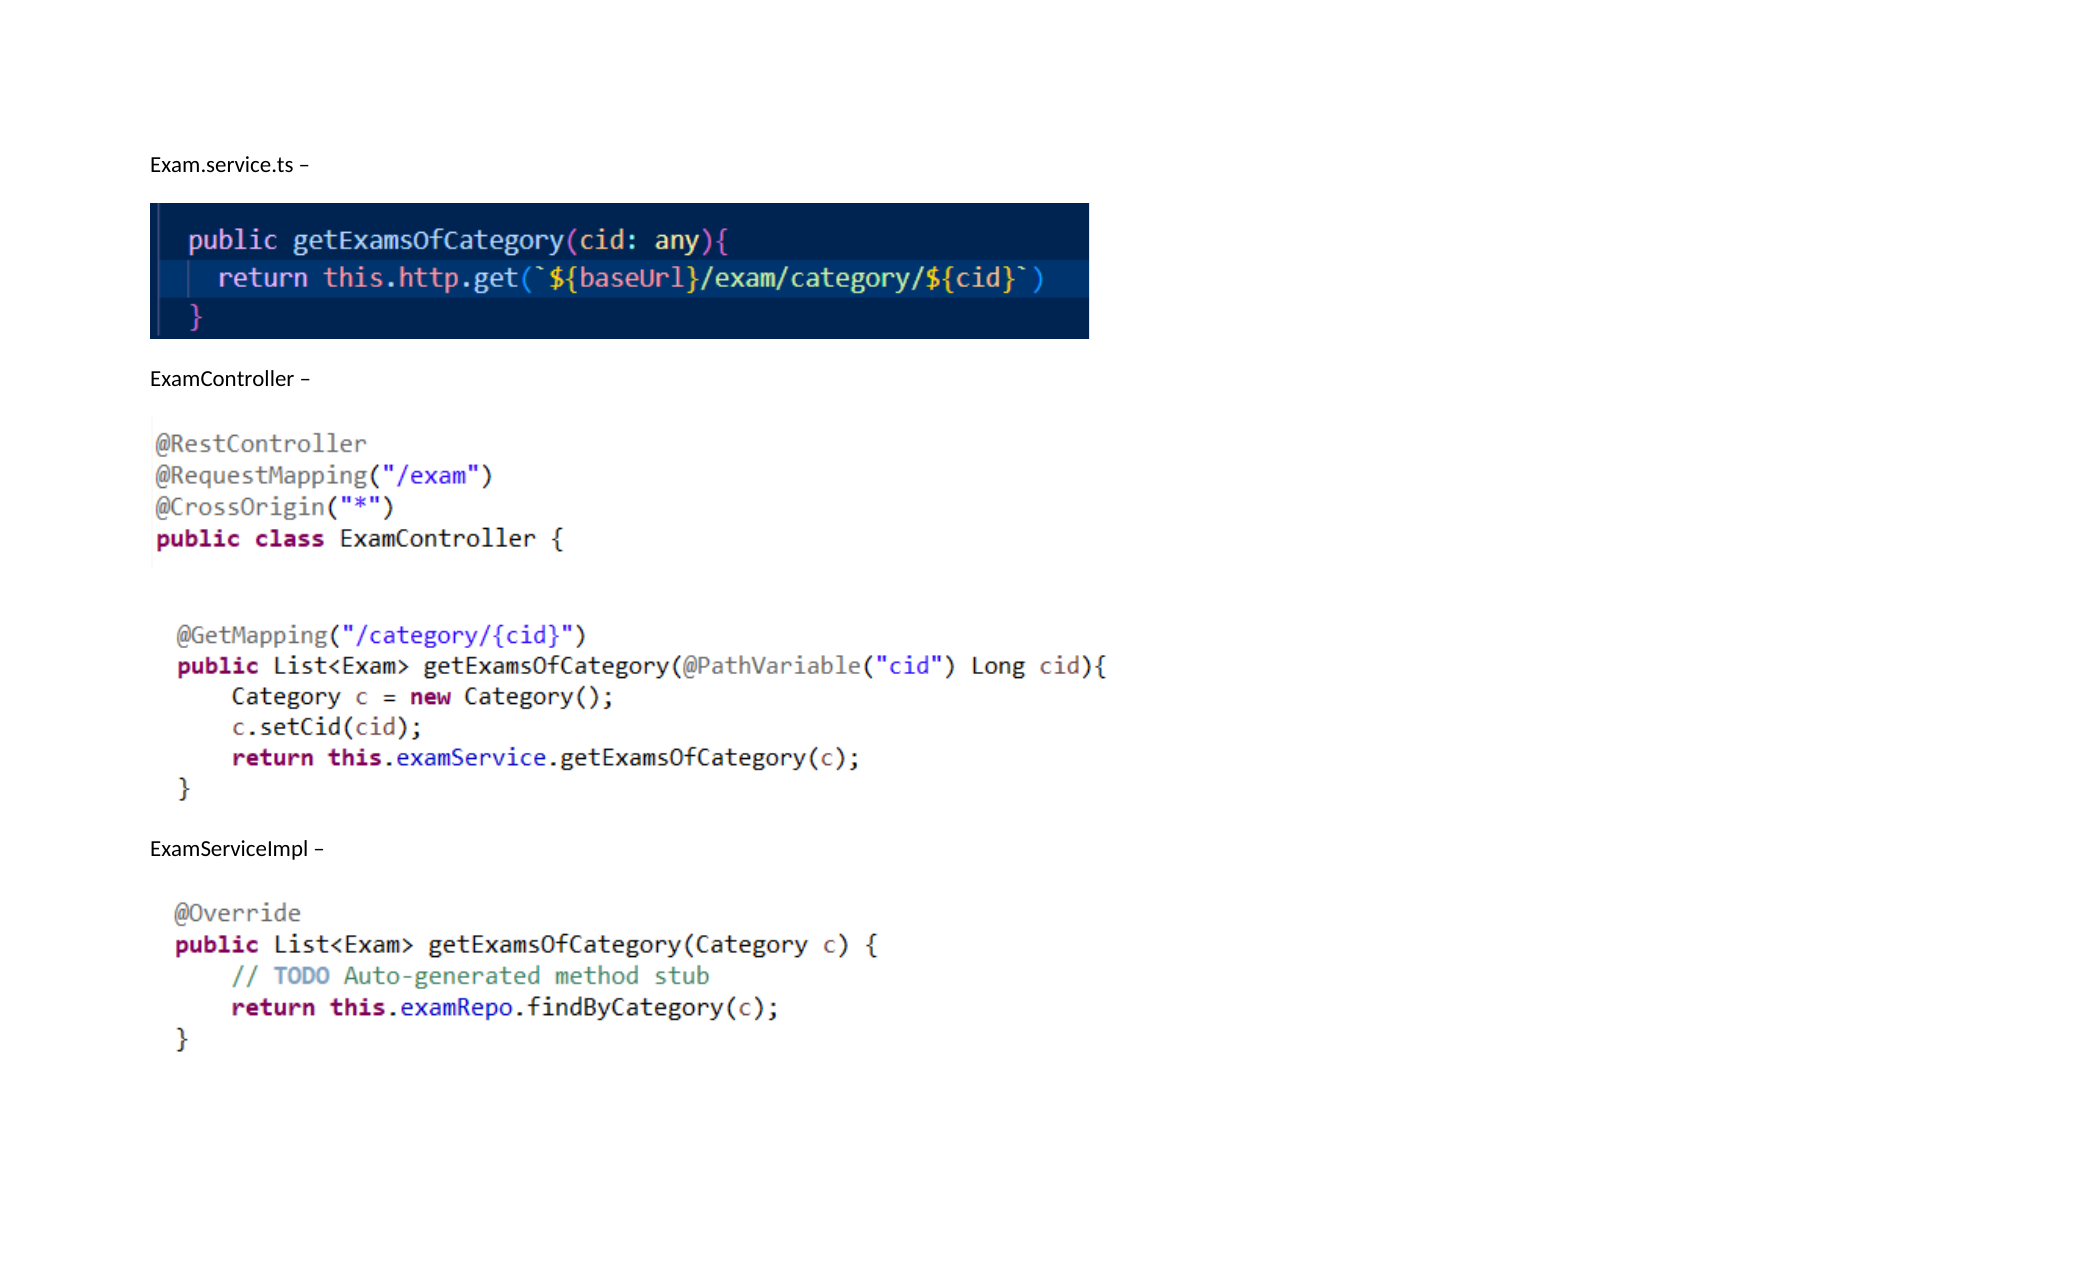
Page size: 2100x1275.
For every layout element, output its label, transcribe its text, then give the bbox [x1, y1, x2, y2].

picture [150, 593, 1125, 810]
text ExamServiceImpl – [150, 834, 1950, 862]
text Exam.service.ts – [150, 150, 1950, 178]
picture [150, 887, 912, 1080]
picture [150, 417, 579, 569]
picture [150, 203, 1090, 339]
text ExamController – [150, 364, 1950, 392]
